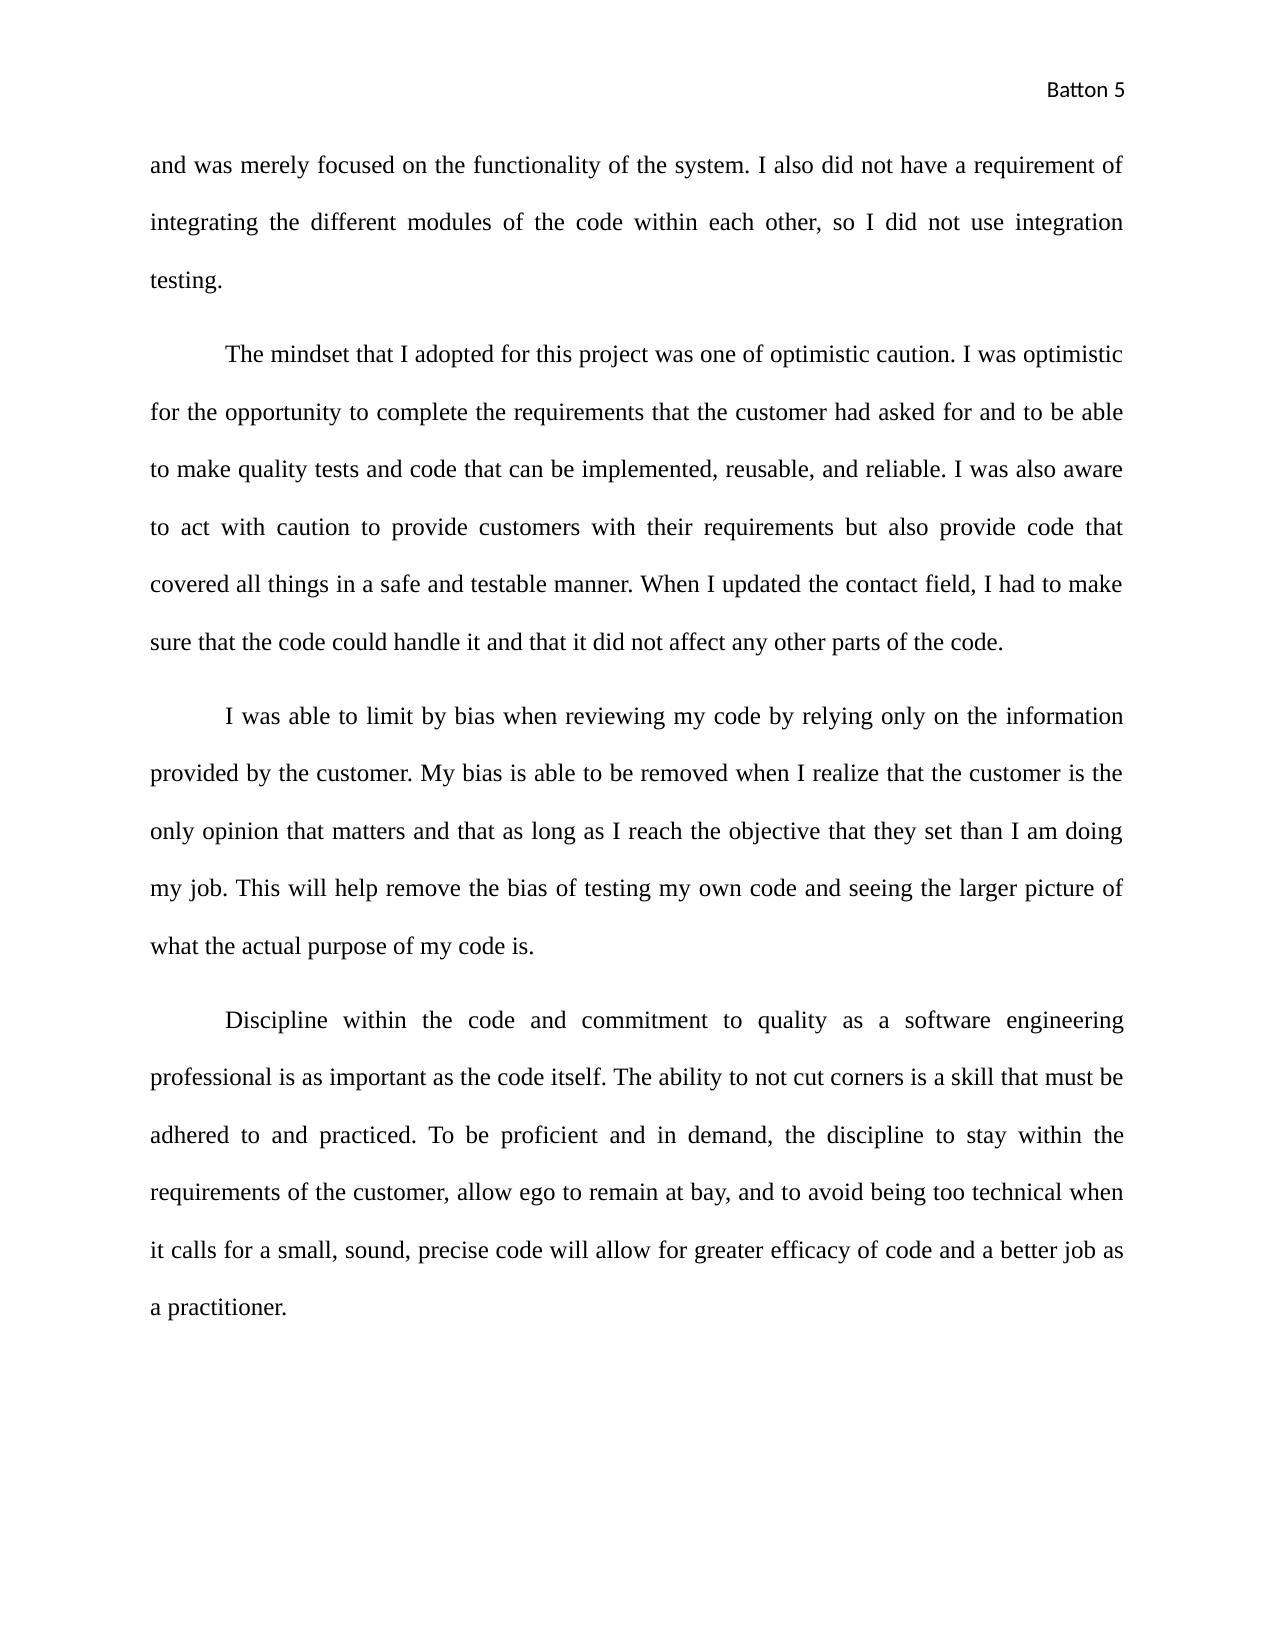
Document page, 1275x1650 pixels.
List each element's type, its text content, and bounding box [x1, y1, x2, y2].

text Discipline within the code and commitment to quality as a software engineering professional is as important as the code itself. The ability to not cut corners is a skill that must be adhered to and practiced. To be proficient and in demand, the discipline to stay within the requirements of the customer, allow ego to remain at bay, and to avoid being too technical when it calls for a small, sound, precise code will allow for greater efficacy of code and a better job as a practitioner. [150, 1005, 1125, 1321]
text I was able to limit by bias when reviewing my code by relying only on the information provided by the customer. My bias is able to be removed when I realize that the customer is the only opinion that matters and that as long as I reach the objective that they set than I am doing my job. This will help remove the bias of testing my own code and seeing the larger picture of what the actual purpose of my code is. [150, 701, 1125, 959]
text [150, 150, 1125, 294]
text The mindset that I adopted for this project was one of optimistic caution. I was optimistic for the opportunity to complete the requirements that the customer had asked for and to be able to make quality tests and code that can be implemented, reusable, and reliable. I was also aware to act with caution to provide customers with their requirements but also provide code that covered all things in a safe and testable manner. When I updated the contact field, I had to make sure that the code could handle it and that it did not affect any other parts of the code. [150, 339, 1125, 655]
